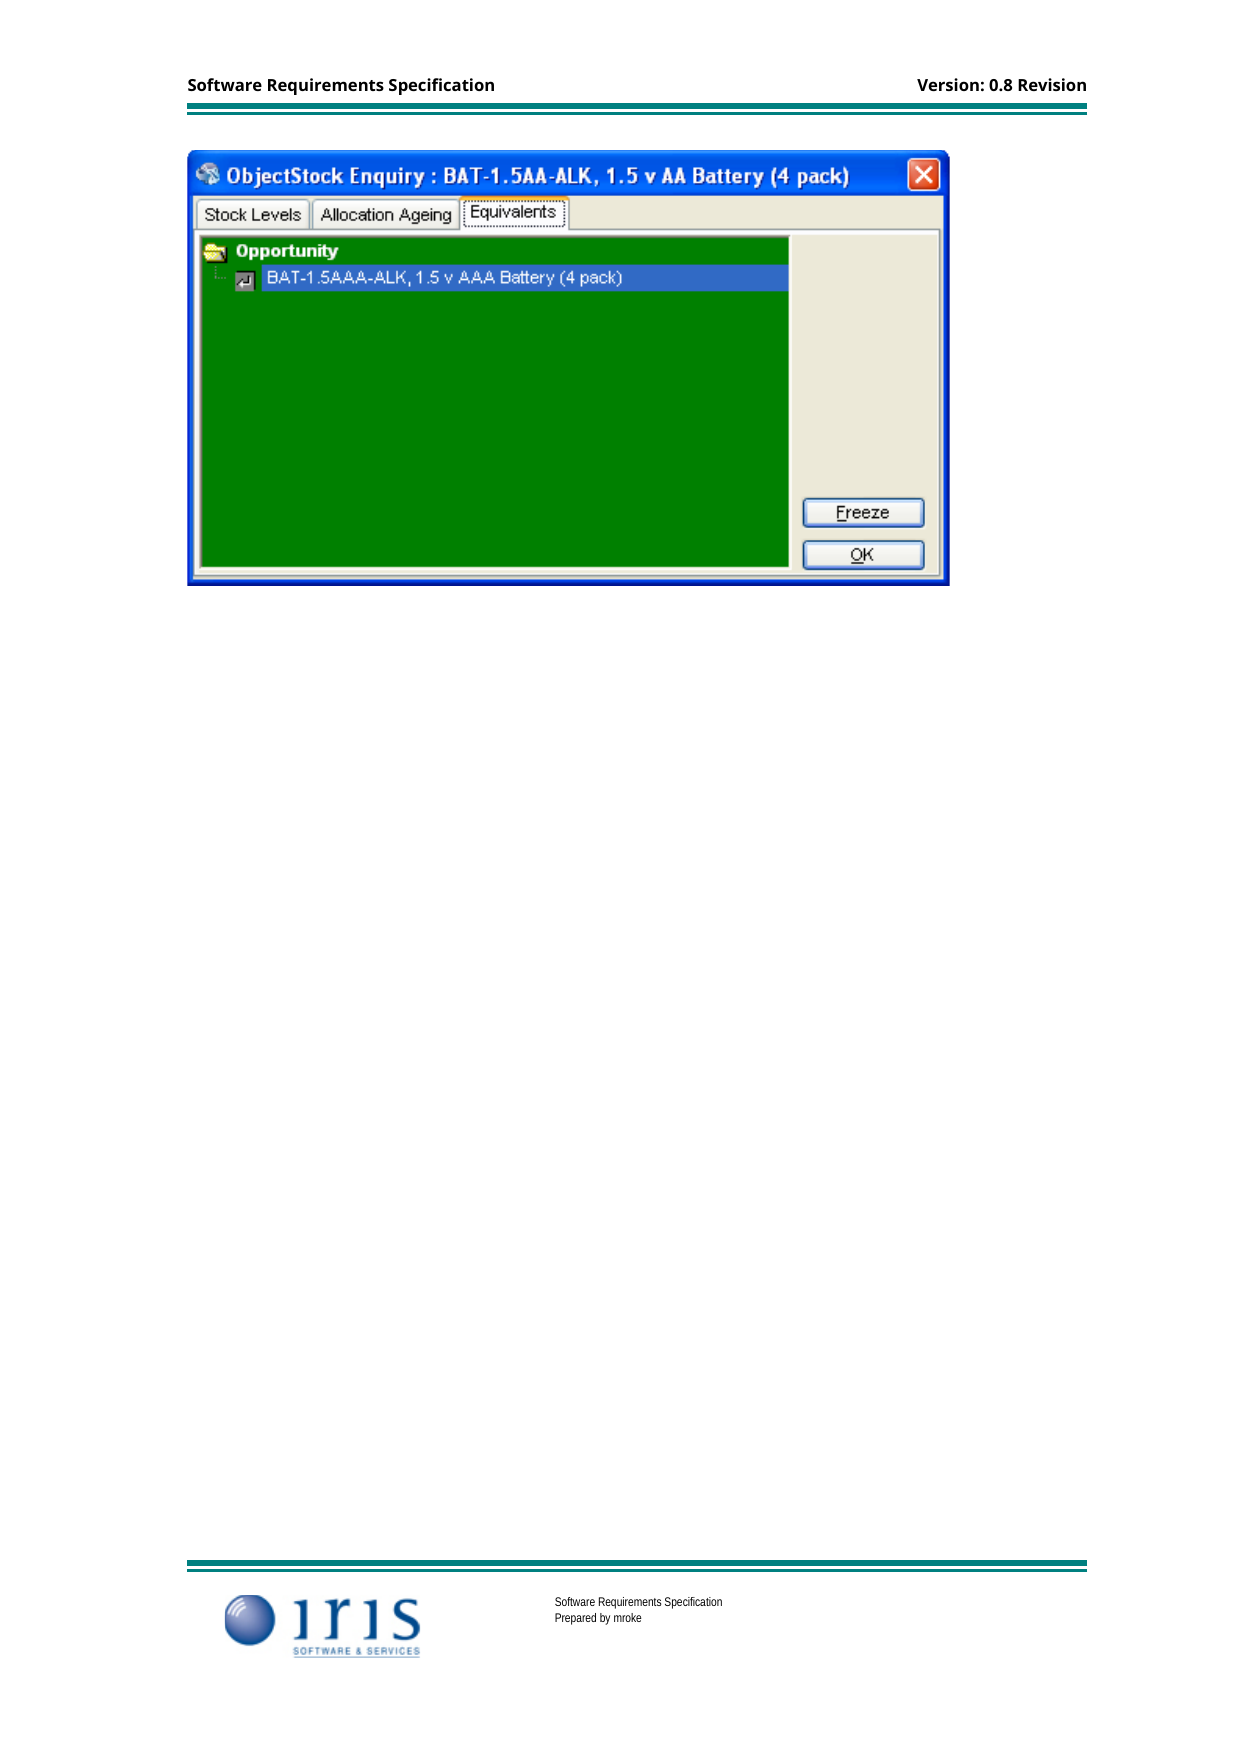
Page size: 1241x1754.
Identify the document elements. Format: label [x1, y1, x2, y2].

picture [187, 150, 950, 586]
picture [224, 1595, 421, 1658]
